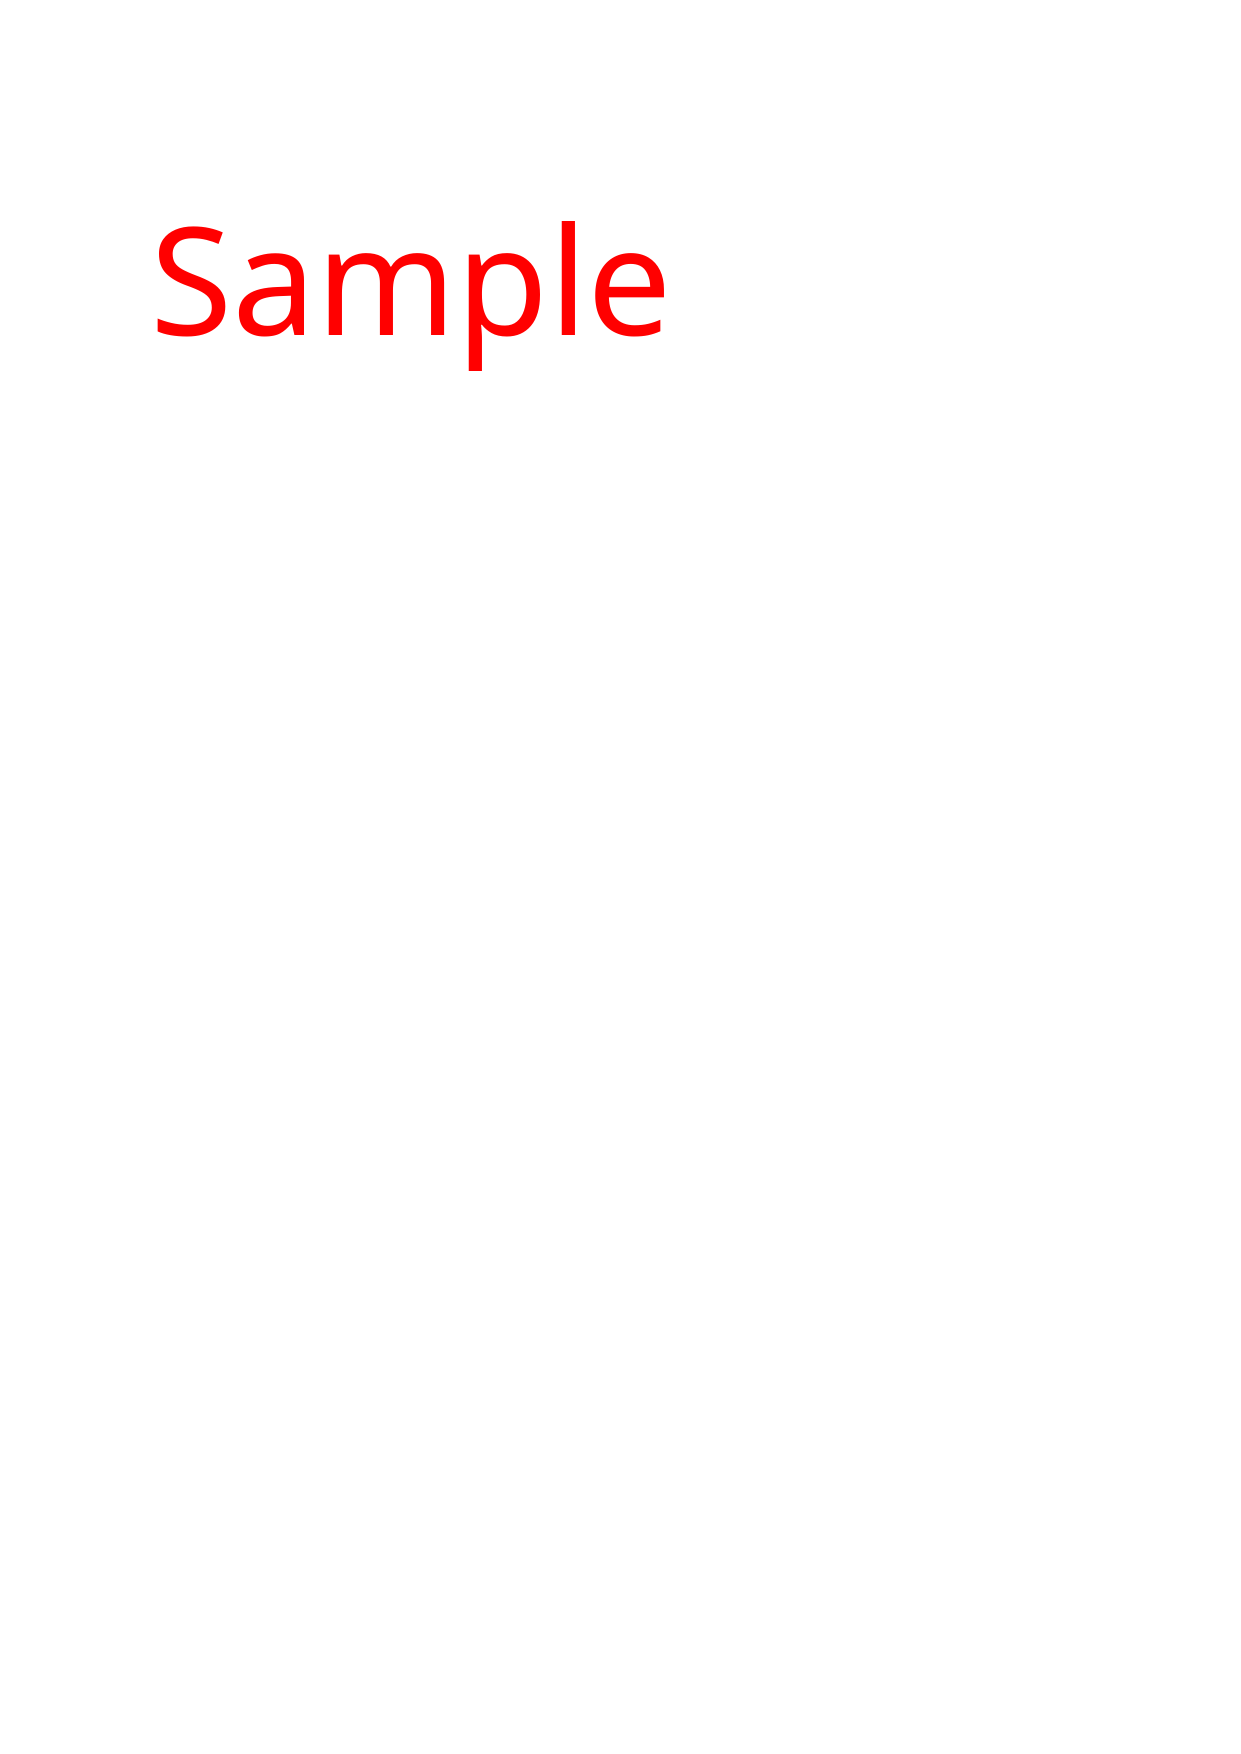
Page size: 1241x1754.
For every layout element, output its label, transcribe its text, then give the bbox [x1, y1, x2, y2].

subtitle Sample ouput image [150, 175, 1090, 379]
